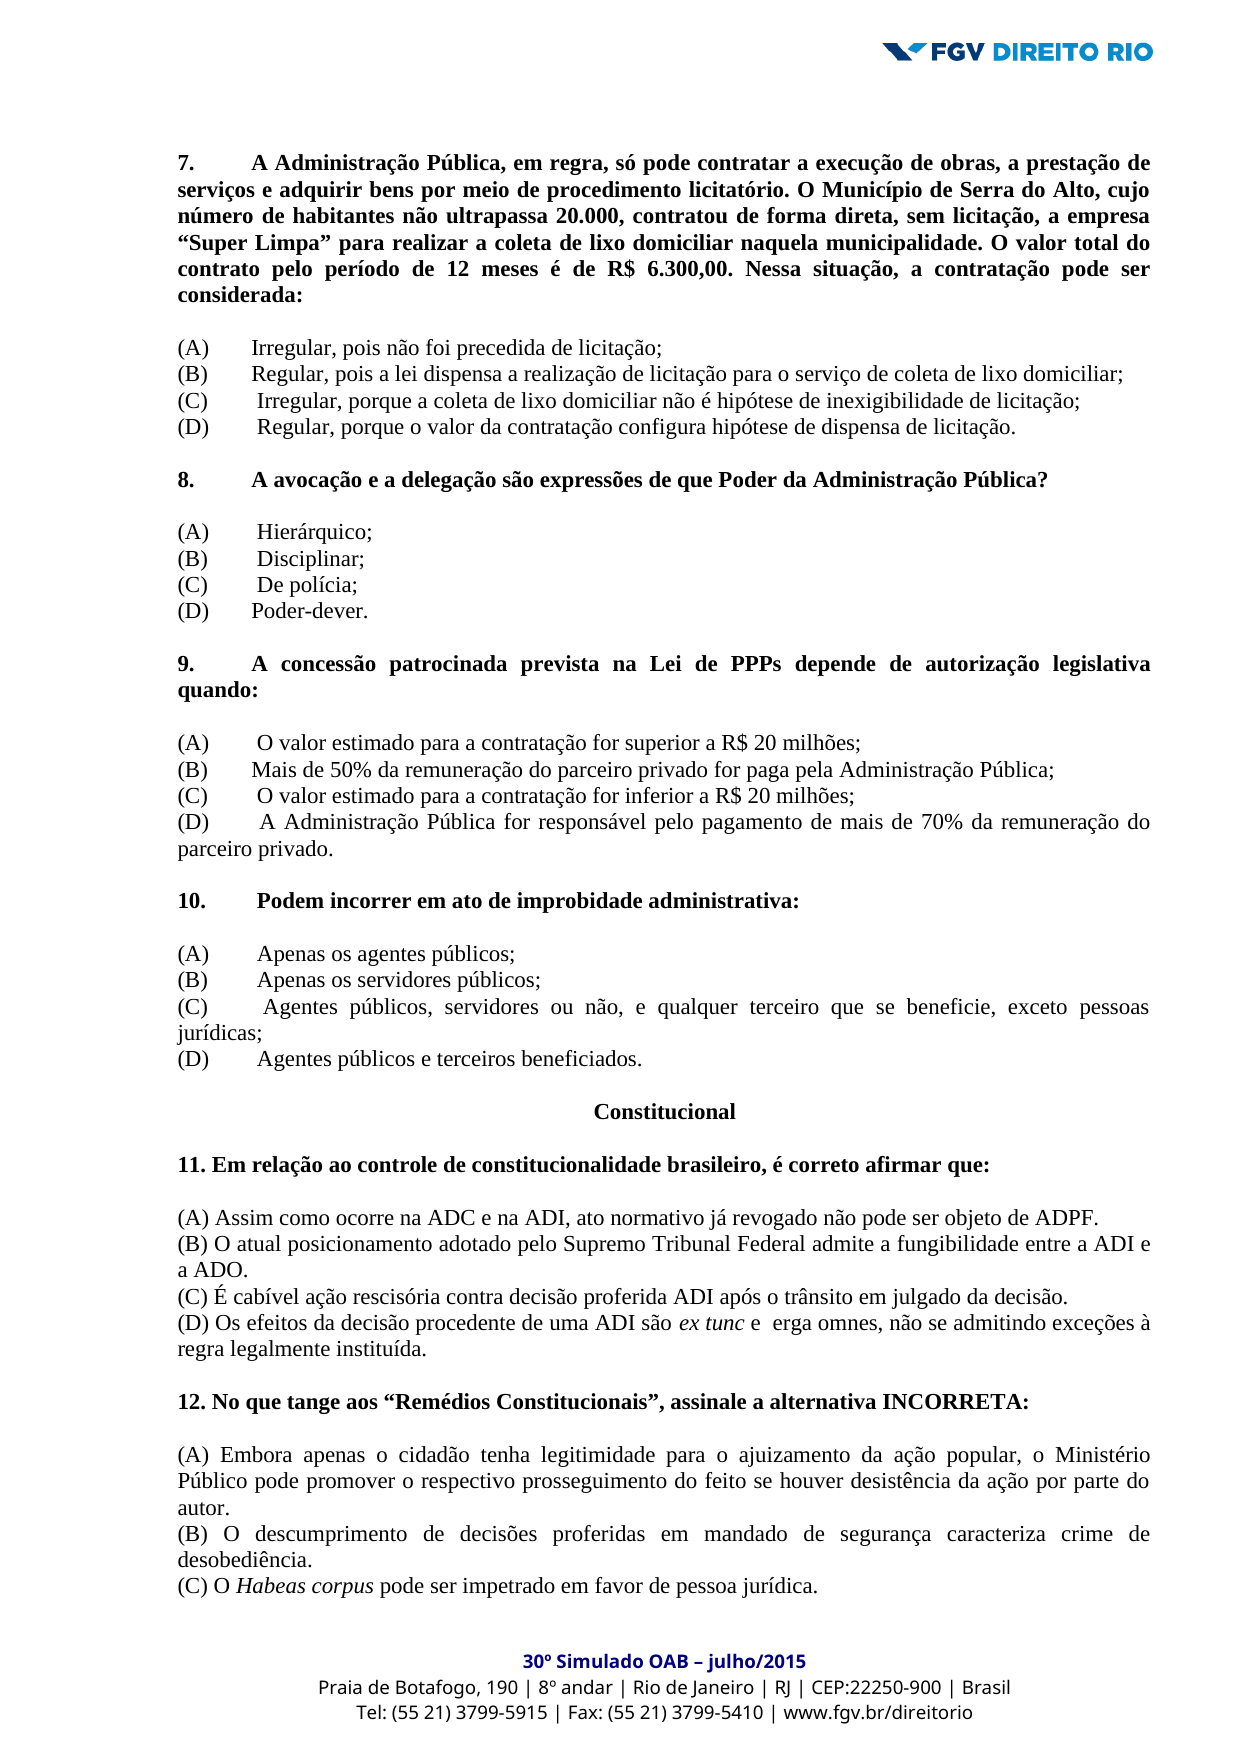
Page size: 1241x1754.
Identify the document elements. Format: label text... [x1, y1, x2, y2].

text (A) O valor estimado para a contratação for superior a R$ 20 milhões; [177, 729, 1152, 756]
text (C) De polícia; [177, 571, 1152, 597]
text (C) Agentes públicos, servidores ou não, e qualquer terceiro que se beneficie, exceto pessoas jurídicas; [177, 993, 1152, 1046]
text (D) Regular, porque o valor da contratação configura hipótese de dispensa de licitação. [177, 413, 1152, 439]
text (C) O Habeas corpus pode ser impetrado em favor de pessoa jurídica. [177, 1573, 1152, 1599]
text Constitucional [177, 1098, 1152, 1124]
text (C) O valor estimado para a contratação for inferior a R$ 20 milhões; [177, 782, 1152, 808]
text (A) Apenas os agentes públicos; [177, 940, 1152, 966]
text (A) Irregular, pois não foi precedida de licitação; [177, 334, 1152, 360]
text 8. A avocação e a delegação são expressões de que Poder da Administração Pública? [177, 466, 1152, 492]
text 12. No que tange aos “Remédios Constitucionais”, assinale a alternativa INCORRETA: [177, 1388, 1152, 1414]
text (D) Poder-dever. [177, 597, 1152, 624]
text (B) Mais de 50% da remuneração do parceiro privado for paga pela Administração Pública; [177, 756, 1152, 782]
text 10. Podem incorrer em ato de improbidade administrativa: [177, 887, 1152, 914]
text (B) Apenas os servidores públicos; [177, 966, 1152, 993]
text (A) Embora apenas o cidadão tenha legitimidade para o ajuizamento da ação popular, o Ministério Público pode promover o respectivo prosseguimento do feito se houver desistência da ação por parte do autor. [177, 1441, 1152, 1520]
picture [858, 30, 1176, 76]
text (B) O descumprimento de decisões proferidas em mandado de segurança caracteriza crime de desobediência. [177, 1520, 1152, 1573]
text (C) Irregular, porque a coleta de lixo domiciliar não é hipótese de inexigibilidade de licitação; [177, 387, 1152, 413]
text (D) Agentes públicos e terceiros beneficiados. [177, 1046, 1152, 1072]
text (D) A Administração Pública for responsável pelo pagamento de mais de 70% da remuneração do parceiro privado. [177, 808, 1152, 861]
text 11. Em relação ao controle de constitucionalidade brasileiro, é correto afirmar que: [177, 1151, 1152, 1177]
text 7. A Administração Pública, em regra, só pode contratar a execução de obras, a prestação de serviços e adquirir bens por meio de procedimento licitatório. O Município de Serra do Alto, cujo número de habitantes não ultrapassa 20.000, contratou de forma direta, sem licitação, a empresa “Super Limpa” para realizar a coleta de lixo domiciliar naquela municipalidade. O valor total do contrato pelo período de 12 meses é de R$ 6.300,00. Nessa situação, a contratação pode ser considerada: [177, 149, 1152, 308]
text (B) O atual posicionamento adotado pelo Supremo Tribunal Federal admite a fungibilidade entre a ADI e a ADO. [177, 1230, 1152, 1283]
text (B) Disciplinar; [177, 545, 1152, 571]
text (D) Os efeitos da decisão procedente de uma ADI são ex tunc e erga omnes, não se admitindo exceções à regra legalmente instituída. [177, 1309, 1152, 1362]
text (A) Assim como ocorre na ADC e na ADI, ato normativo já revogado não pode ser objeto de ADPF. [177, 1204, 1152, 1230]
text (C) É cabível ação rescisória contra decisão proferida ADI após o trânsito em julgado da decisão. [177, 1283, 1152, 1309]
text 9. A concessão patrocinada prevista na Lei de PPPs depende de autorização legislativa quando: [177, 650, 1152, 703]
text (B) Regular, pois a lei dispensa a realização de licitação para o serviço de coleta de lixo domiciliar; [177, 360, 1152, 387]
text (A) Hierárquico; [177, 518, 1152, 545]
